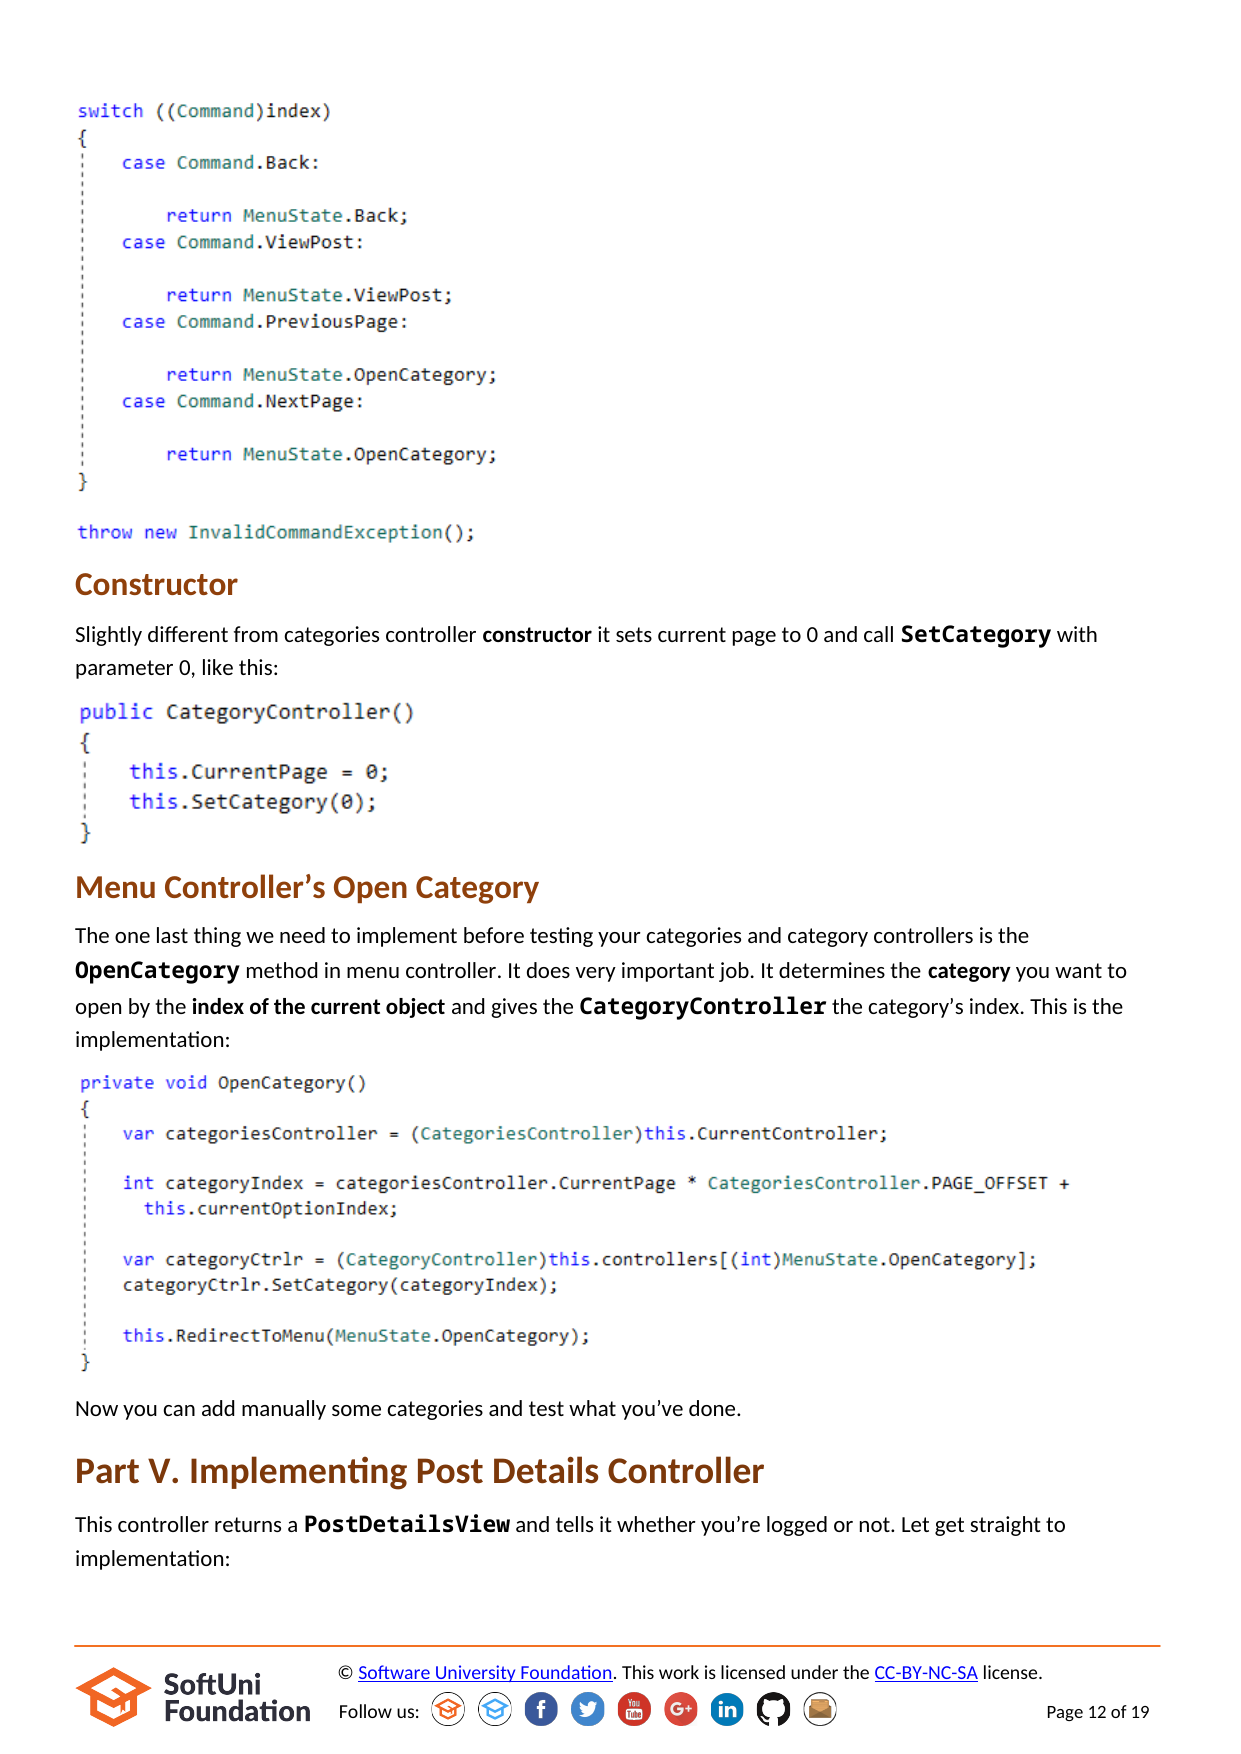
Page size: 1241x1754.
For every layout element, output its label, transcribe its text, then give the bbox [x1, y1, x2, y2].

picture [75, 1667, 310, 1727]
picture [725, 1707, 736, 1717]
picture [478, 1692, 512, 1726]
picture [711, 1693, 720, 1701]
text Now you can add manually some categories and test what you’ve done. [75, 1394, 1165, 1422]
picture [75, 698, 418, 850]
subtitle Implementing Post Details Controller [75, 1447, 1165, 1493]
subtitle Constructor [75, 563, 1165, 603]
picture [803, 1692, 837, 1726]
picture [617, 1692, 651, 1726]
picture [711, 1718, 720, 1726]
picture [75, 95, 596, 547]
text This controller returns a PostDetailsView and tells it whether you’re logged or not. Let get straight to implementation: [75, 1508, 1165, 1572]
picture [571, 1692, 605, 1726]
picture [734, 1693, 744, 1703]
text Slightly different from categories controller constructor it sets current page to 0 and call SetCategory with parameter 0, like this: [75, 618, 1165, 681]
subtitle Menu Controller’s Open Category [75, 866, 1165, 907]
picture [524, 1692, 558, 1726]
picture [734, 1716, 744, 1726]
text The one last thing we need to implement before testing your categories and category controllers is the OpenCategory method in menu controller. It does very important job. It determines the category you want to open by the index of the current object and gives the CategoryController the category’s index. This is the implementation: [75, 921, 1165, 1053]
picture [75, 1070, 1077, 1378]
picture [431, 1692, 465, 1726]
picture [756, 1692, 790, 1726]
picture [664, 1692, 698, 1726]
